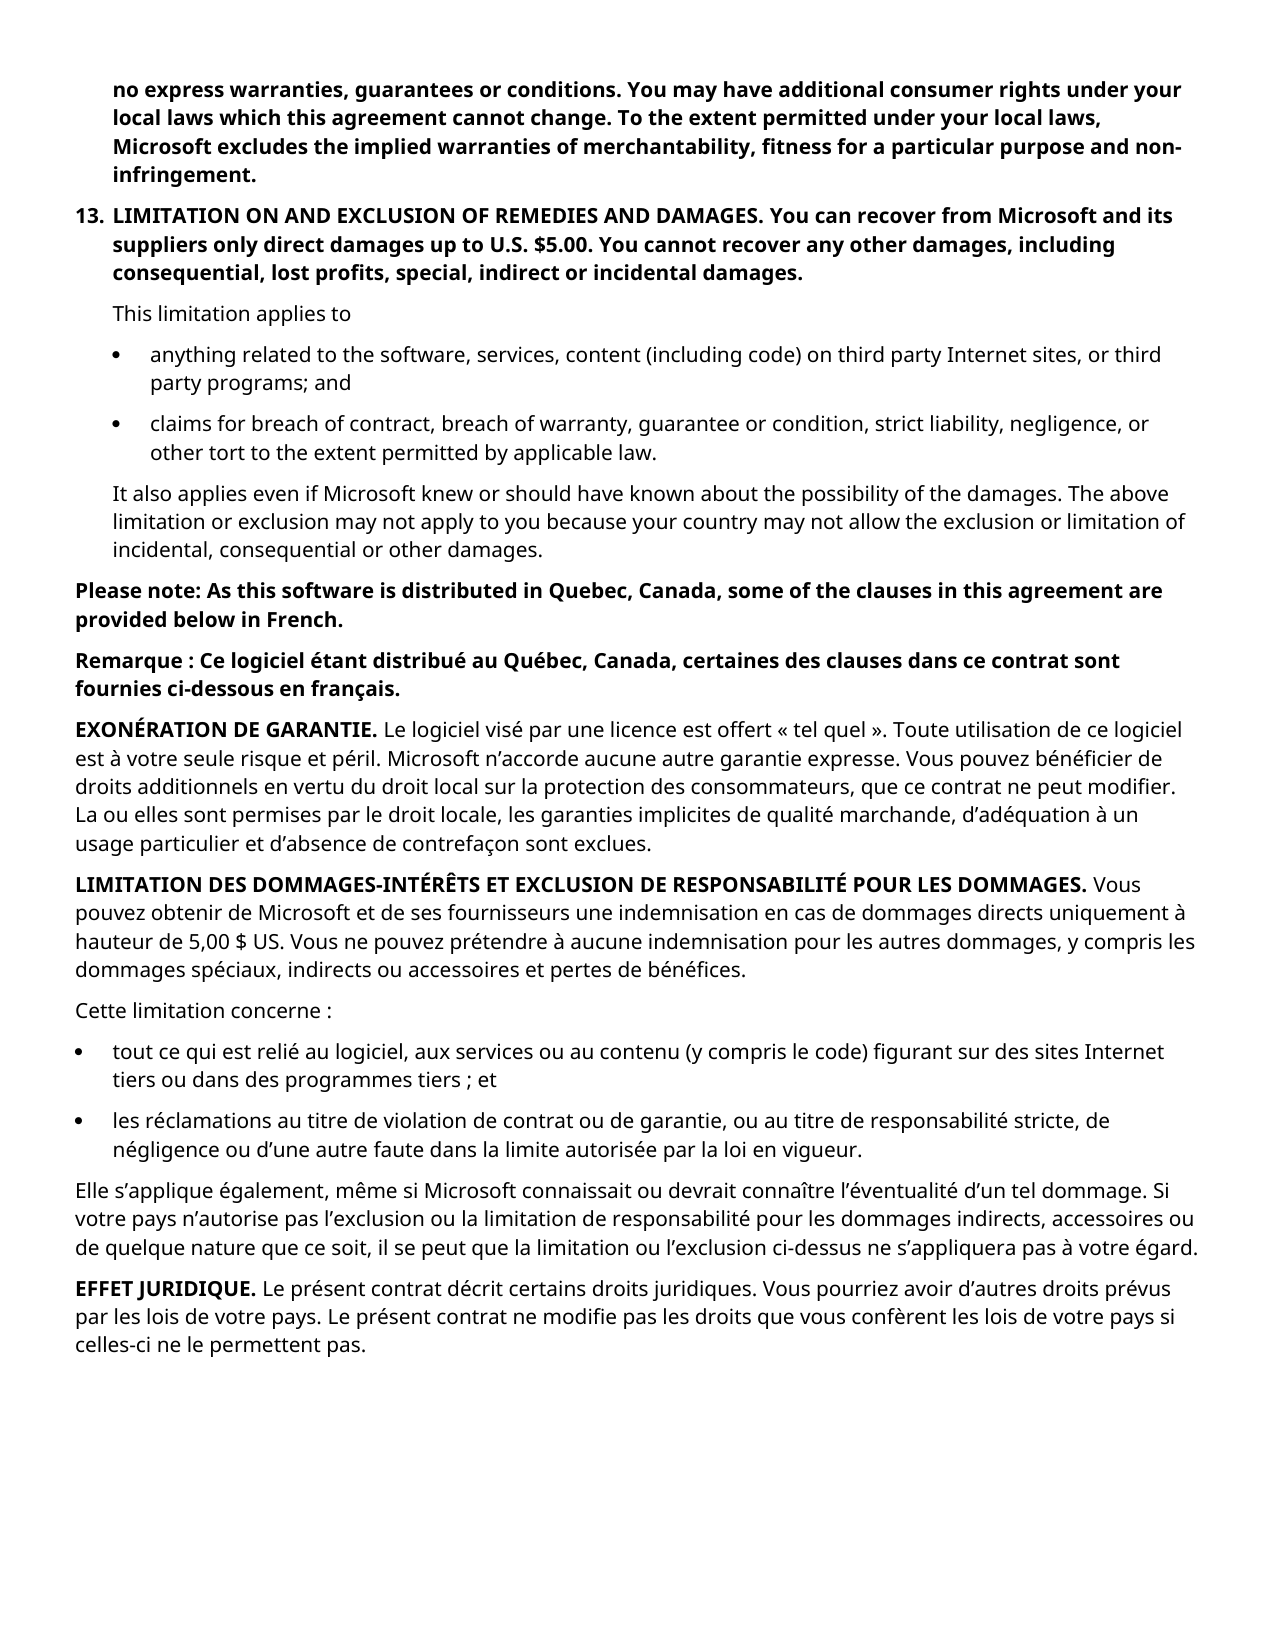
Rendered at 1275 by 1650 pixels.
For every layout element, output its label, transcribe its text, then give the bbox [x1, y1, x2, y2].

text It also applies even if Microsoft knew or should have known about the possibility of the damages. The above limitation or exclusion may not apply to you because your country may not allow the exclusion or limitation of incidental, consequential or other damages. [112, 479, 1200, 564]
text This limitation applies to [112, 299, 1200, 327]
subtitle Limitation on and Exclusion of Remedies and Damages. You can recover from Microsoft and its suppliers only direct damages up to U.S. $5.00. You cannot recover any other damages, including consequential, lost profits, special, indirect or incidental damages. [75, 201, 1200, 287]
text les réclamations au titre de violation de contrat ou de garantie, ou au titre de responsabilité stricte, de négligence ou d’une autre faute dans la limite autorisée par la loi en vigueur. [75, 1107, 1200, 1163]
text Cette limitation concerne : [75, 996, 1200, 1025]
text EFFET JURIDIQUE. Le présent contrat décrit certains droits juridiques. Vous pourriez avoir d’autres droits prévus par les lois de votre pays. Le présent contrat ne modifie pas les droits que vous confèrent les lois de votre pays si celles-ci ne le permettent pas. [75, 1274, 1200, 1359]
text Please note: As this software is distributed in Quebec, Canada, some of the clauses in this agreement are provided below in French. [75, 577, 1200, 633]
text anything related to the software, services, content (including code) on third party Internet sites, or third party programs; and [112, 340, 1200, 397]
text tout ce qui est relié au logiciel, aux services ou au contenu (y compris le code) figurant sur des sites Internet tiers ou dans des programmes tiers ; et [75, 1037, 1200, 1094]
text EXONÉRATION DE GARANTIE. Le logiciel visé par une licence est offert « tel quel ». Toute utilisation de ce logiciel est à votre seule risque et péril. Microsoft n’accorde aucune autre garantie expresse. Vous pouvez bénéficier de droits additionnels en vertu du droit local sur la protection des consommateurs, que ce contrat ne peut modifier. La ou elles sont permises par le droit locale, les garanties implicites de qualité marchande, d’adéquation à un usage particulier et d’absence de contrefaçon sont exclues. [75, 715, 1200, 857]
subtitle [75, 75, 1200, 189]
text Remarque : Ce logiciel étant distribué au Québec, Canada, certaines des clauses dans ce contrat sont fournies ci-dessous en français. [75, 646, 1200, 703]
text claims for breach of contract, breach of warranty, guarantee or condition, strict liability, negligence, or other tort to the extent permitted by applicable law. [112, 409, 1200, 466]
text Elle s’applique également, même si Microsoft connaissait ou devrait connaître l’éventualité d’un tel dommage. Si votre pays n’autorise pas l’exclusion ou la limitation de responsabilité pour les dommages indirects, accessoires ou de quelque nature que ce soit, il se peut que la limitation ou l’exclusion ci-dessus ne s’appliquera pas à votre égard. [75, 1176, 1200, 1261]
text LIMITATION DES DOMMAGES-INTÉRÊTS ET EXCLUSION DE RESPONSABILITÉ POUR LES DOMMAGES. Vous pouvez obtenir de Microsoft et de ses fournisseurs une indemnisation en cas de dommages directs uniquement à hauteur de 5,00 $ US. Vous ne pouvez prétendre à aucune indemnisation pour les autres dommages, y compris les dommages spéciaux, indirects ou accessoires et pertes de bénéfices. [75, 870, 1200, 984]
